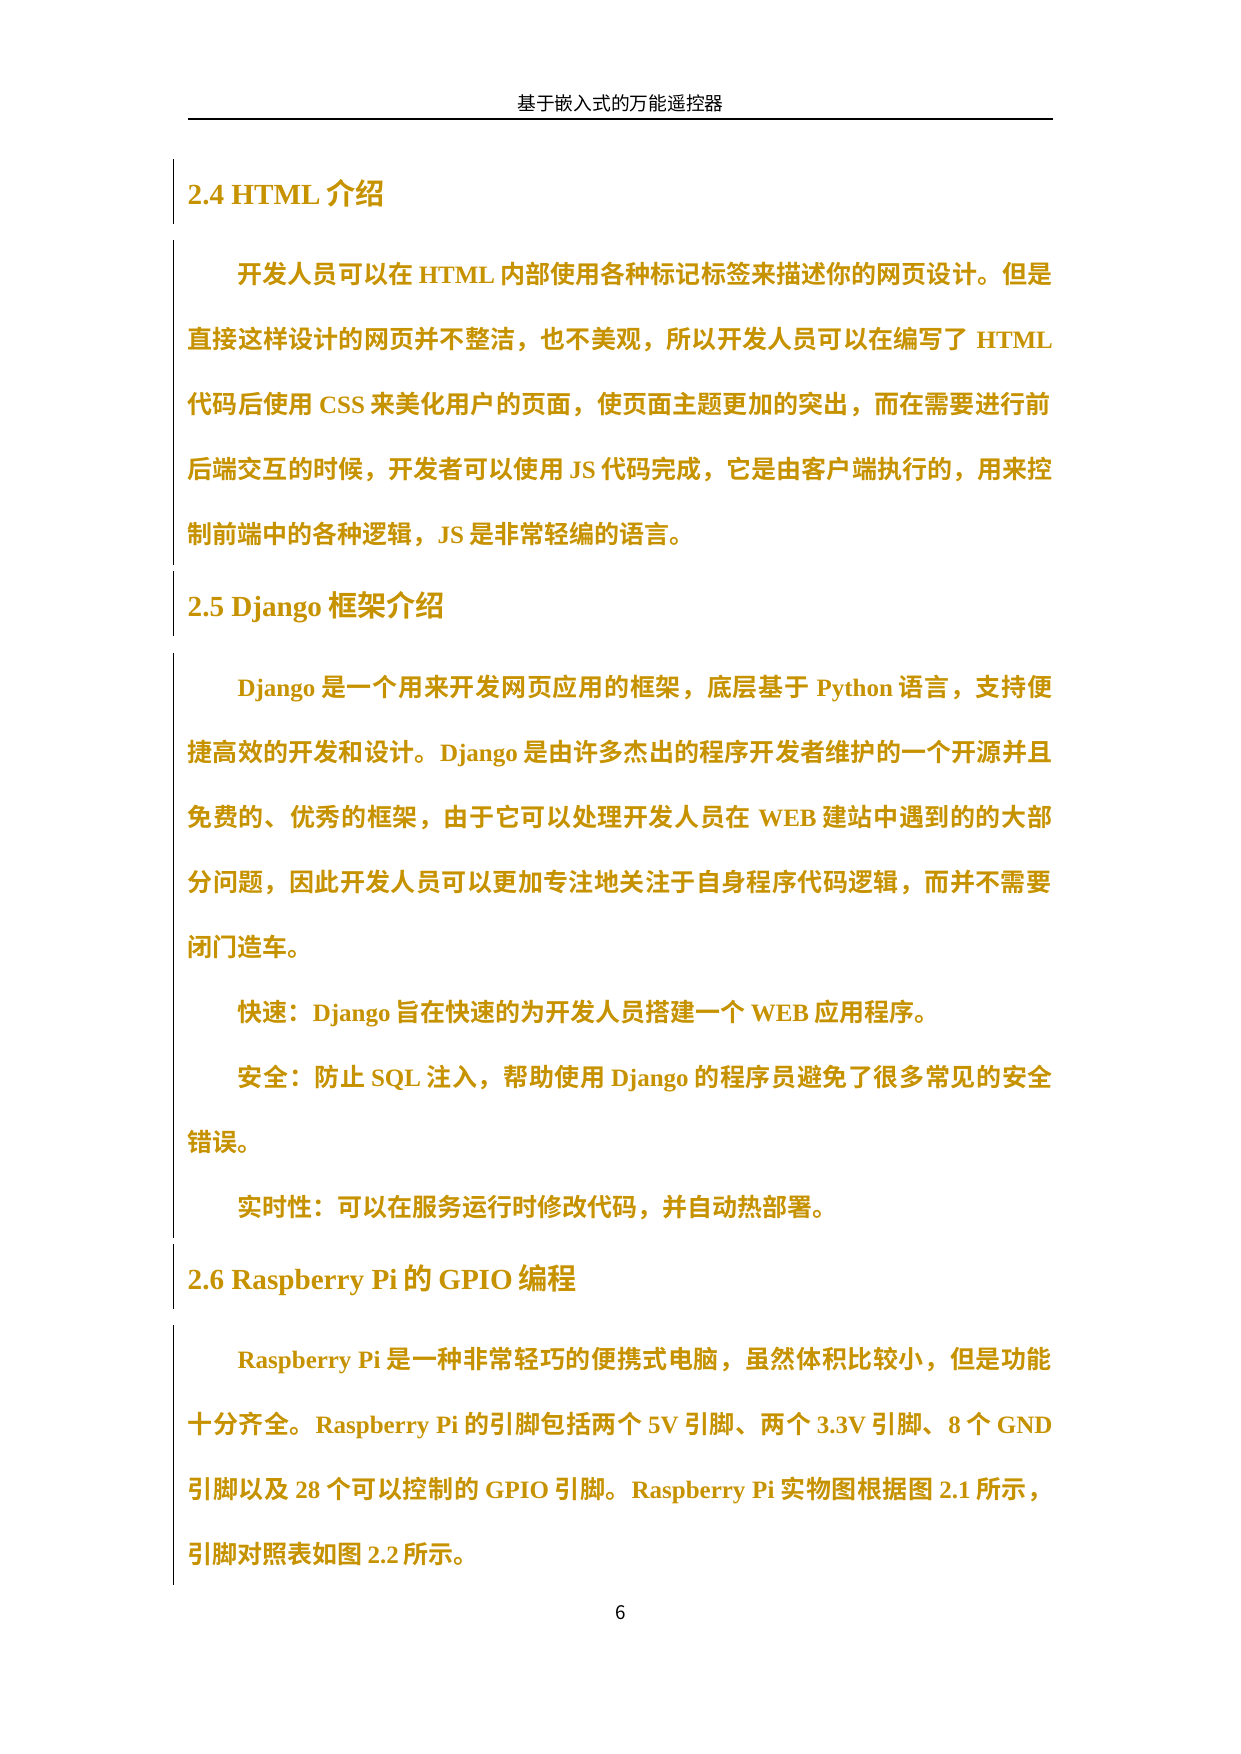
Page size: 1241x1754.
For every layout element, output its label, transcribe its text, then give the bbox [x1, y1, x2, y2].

subtitle 2.5 Django框架介绍 [187, 571, 1053, 636]
subtitle 2.4 HTML介绍 [187, 159, 1053, 224]
text 安全：防止SQL注入，帮助使用Django的程序员避免了很多常见的安全错误。 [187, 1043, 1053, 1173]
text Raspberry Pi是一种非常轻巧的便携式电脑，虽然体积比较小，但是功能十分齐全。Raspberry Pi的引脚包括两个5V引脚、两个3.3V引脚、8个GND引脚以及28个可以控制的GPIO引脚。Raspberry Pi实物图根据图2.1所示，引脚对照表如图2.2所示。 [187, 1325, 1053, 1585]
text 快速：Django旨在快速的为开发人员搭建一个WEB应用程序。 [187, 978, 1053, 1043]
text Django是一个用来开发网页应用的框架，底层基于Python语言，支持便捷高效的开发和设计。Django是由许多杰出的程序开发者维护的一个开源并且免费的、优秀的框架，由于它可以处理开发人员在WEB建站中遇到的的大部分问题，因此开发人员可以更加专注地关注于自身程序代码逻辑，而并不需要闭门造车。 [187, 653, 1053, 978]
text 开发人员可以在HTML内部使用各种标记标签来描述你的网页设计。但是直接这样设计的网页并不整洁，也不美观，所以开发人员可以在编写了HTML代码后使用CSS来美化用户的页面，使页面主题更加的突出，而在需要进行前后端交互的时候，开发者可以使用JS代码完成，它是由客户端执行的，用来控制前端中的各种逻辑，JS是非常轻编的语言。 [187, 240, 1053, 565]
text 实时性：可以在服务运行时修改代码，并自动热部署。 [187, 1173, 1053, 1238]
subtitle 2.6 Raspberry Pi的GPIO编程 [187, 1244, 1053, 1309]
